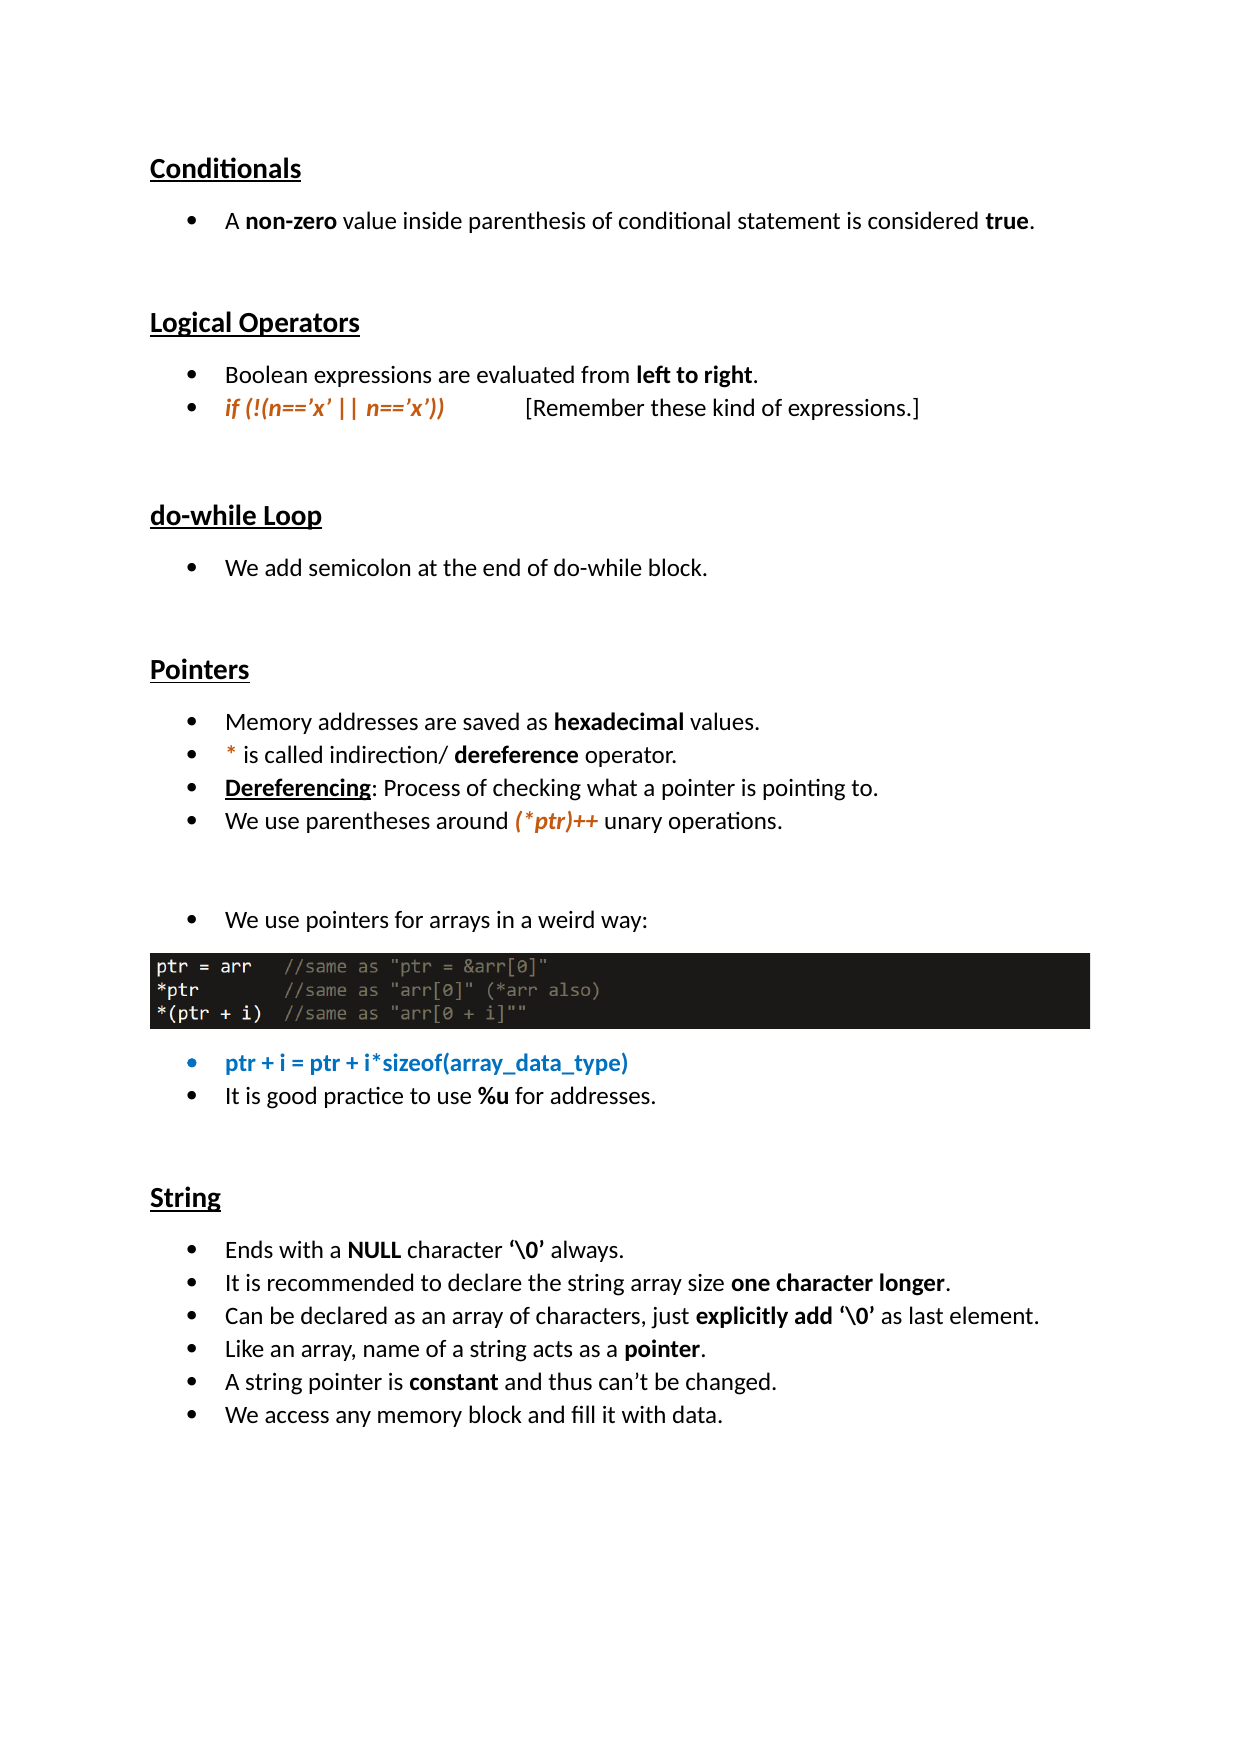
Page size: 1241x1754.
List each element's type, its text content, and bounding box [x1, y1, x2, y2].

list It is good practice to use %u for addresses. [187, 1080, 1090, 1111]
list A non-zero value inside parenthesis of conditional statement is considered true. [187, 205, 1090, 236]
text Conditionals [150, 150, 1090, 186]
list * is called indirection/ dereference operator. [187, 739, 1090, 770]
list Like an array, name of a string acts as a pointer. [187, 1333, 1090, 1364]
list Boolean expressions are evaluated from left to right. [187, 359, 1090, 390]
list Ends with a NULL character ‘\0’ always. [187, 1234, 1090, 1265]
list We use parentheses around (*ptr)++ unary operations. [187, 805, 1090, 836]
list Dereferencing: Process of checking what a pointer is pointing to. [187, 772, 1090, 803]
list We access any memory block and fill it with data. [187, 1399, 1090, 1429]
text String [150, 1179, 1090, 1215]
list Memory addresses are saved as hexadecimal values. [187, 706, 1090, 737]
list We add semicolon at the end of do-while block. [187, 552, 1090, 583]
picture [150, 953, 1091, 1029]
list We use pointers for arrays in a weird way: [187, 904, 1090, 935]
text Pointers [150, 651, 1090, 687]
list A string pointer is constant and thus can’t be changed. [187, 1366, 1090, 1397]
list ptr + i = ptr + i*sizeof(array_data_type) [187, 1047, 1090, 1078]
list if (!(n==’x’ || n==’x’)) [Remember these kind of expressions.] [187, 392, 1090, 423]
text do-while Loop [150, 497, 1090, 533]
list It is recommended to declare the string array size one character longer. [187, 1267, 1090, 1298]
list Can be declared as an array of characters, just explicitly add ‘\0’ as last element. [187, 1300, 1090, 1331]
text Logical Operators [150, 304, 1090, 340]
